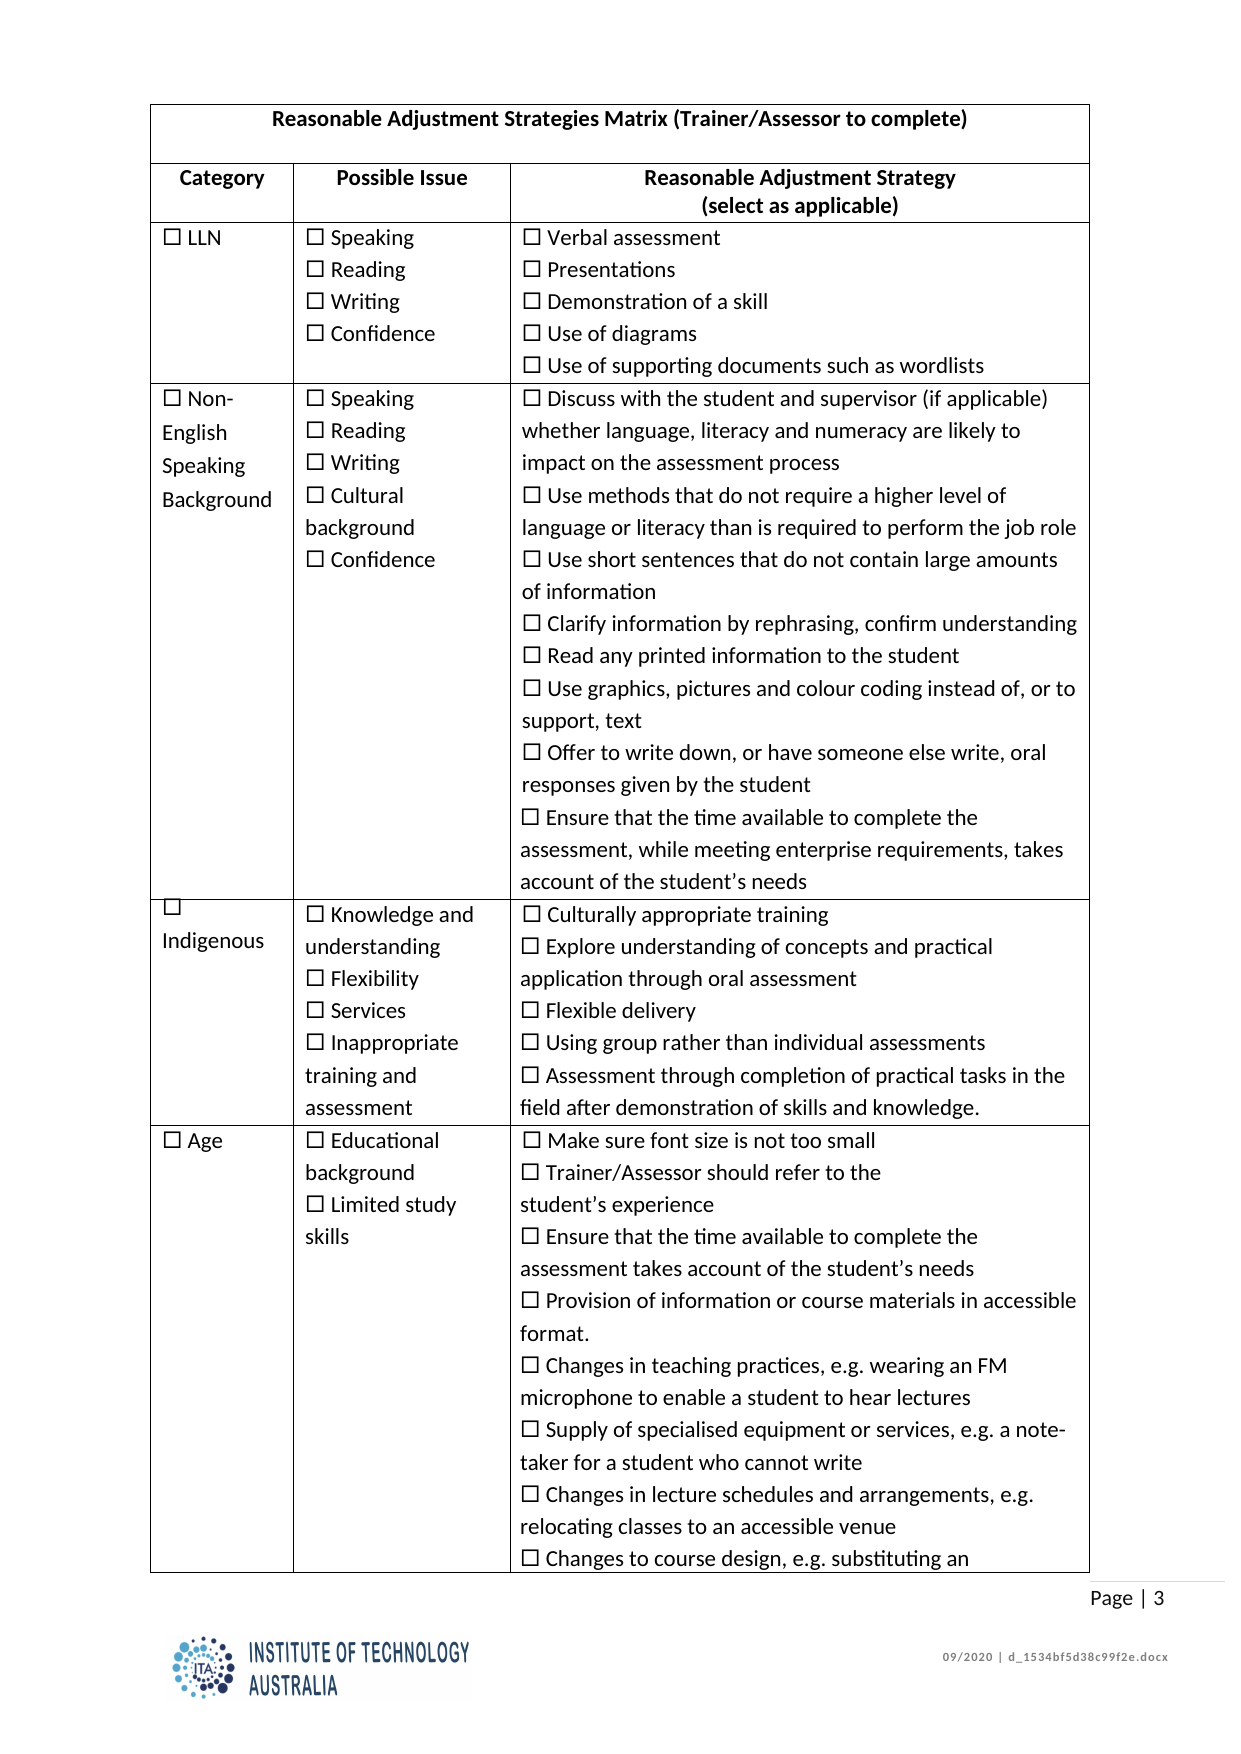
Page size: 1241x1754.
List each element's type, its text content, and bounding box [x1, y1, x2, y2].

table_header Reasonable Adjustment Strategies Matrix (Trainer/Assessor to complete) [151, 105, 1089, 162]
table_cell Culturally appropriate training Explore understanding of concepts and practical application through oral assessment Flexible delivery Using group rather than individual assessments Assessment through completion of practical tasks in the field after demonstration of skills and knowledge. [511, 900, 1089, 1125]
table_cell Reasonable Adjustment Strategy (select as applicable) [511, 164, 1089, 222]
table_cell Possible Issue [294, 164, 510, 222]
table_cell Category [151, 164, 293, 222]
table_cell Speaking Reading Writing Confidence [294, 223, 510, 383]
table_cell Discuss with the student and supervisor (if applicable) whether language, literacy and numeracy are likely to impact on the assessment process Use methods that do not require a higher level of language or literacy than is required to perform the job role Use short sentences that do not contain large amounts of information Clarify information by rephrasing, confirm understanding Read any printed information to the student Use graphics, pictures and colour coding instead of, or to support, text Offer to write down, or have someone else write, oral responses given by the student Ensure that the time available to complete the assessment, while meeting enterprise requirements, takes account of the student’s needs [511, 384, 1089, 899]
table_cell Non-English Speaking Background [151, 384, 293, 899]
table_cell Indigenous [151, 900, 293, 1125]
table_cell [511, 1126, 1089, 1572]
picture [165, 1634, 472, 1701]
table_cell Knowledge and understanding Flexibility Services Inappropriate training and assessment [294, 900, 510, 1125]
table_cell Speaking Reading Writing Cultural background Confidence [294, 384, 510, 899]
table_cell LLN [151, 223, 293, 383]
table_cell Verbal assessment Presentations Demonstration of a skill Use of diagrams Use of supporting documents such as wordlists [511, 223, 1089, 383]
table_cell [294, 1126, 510, 1572]
table_cell Age [151, 1126, 293, 1572]
